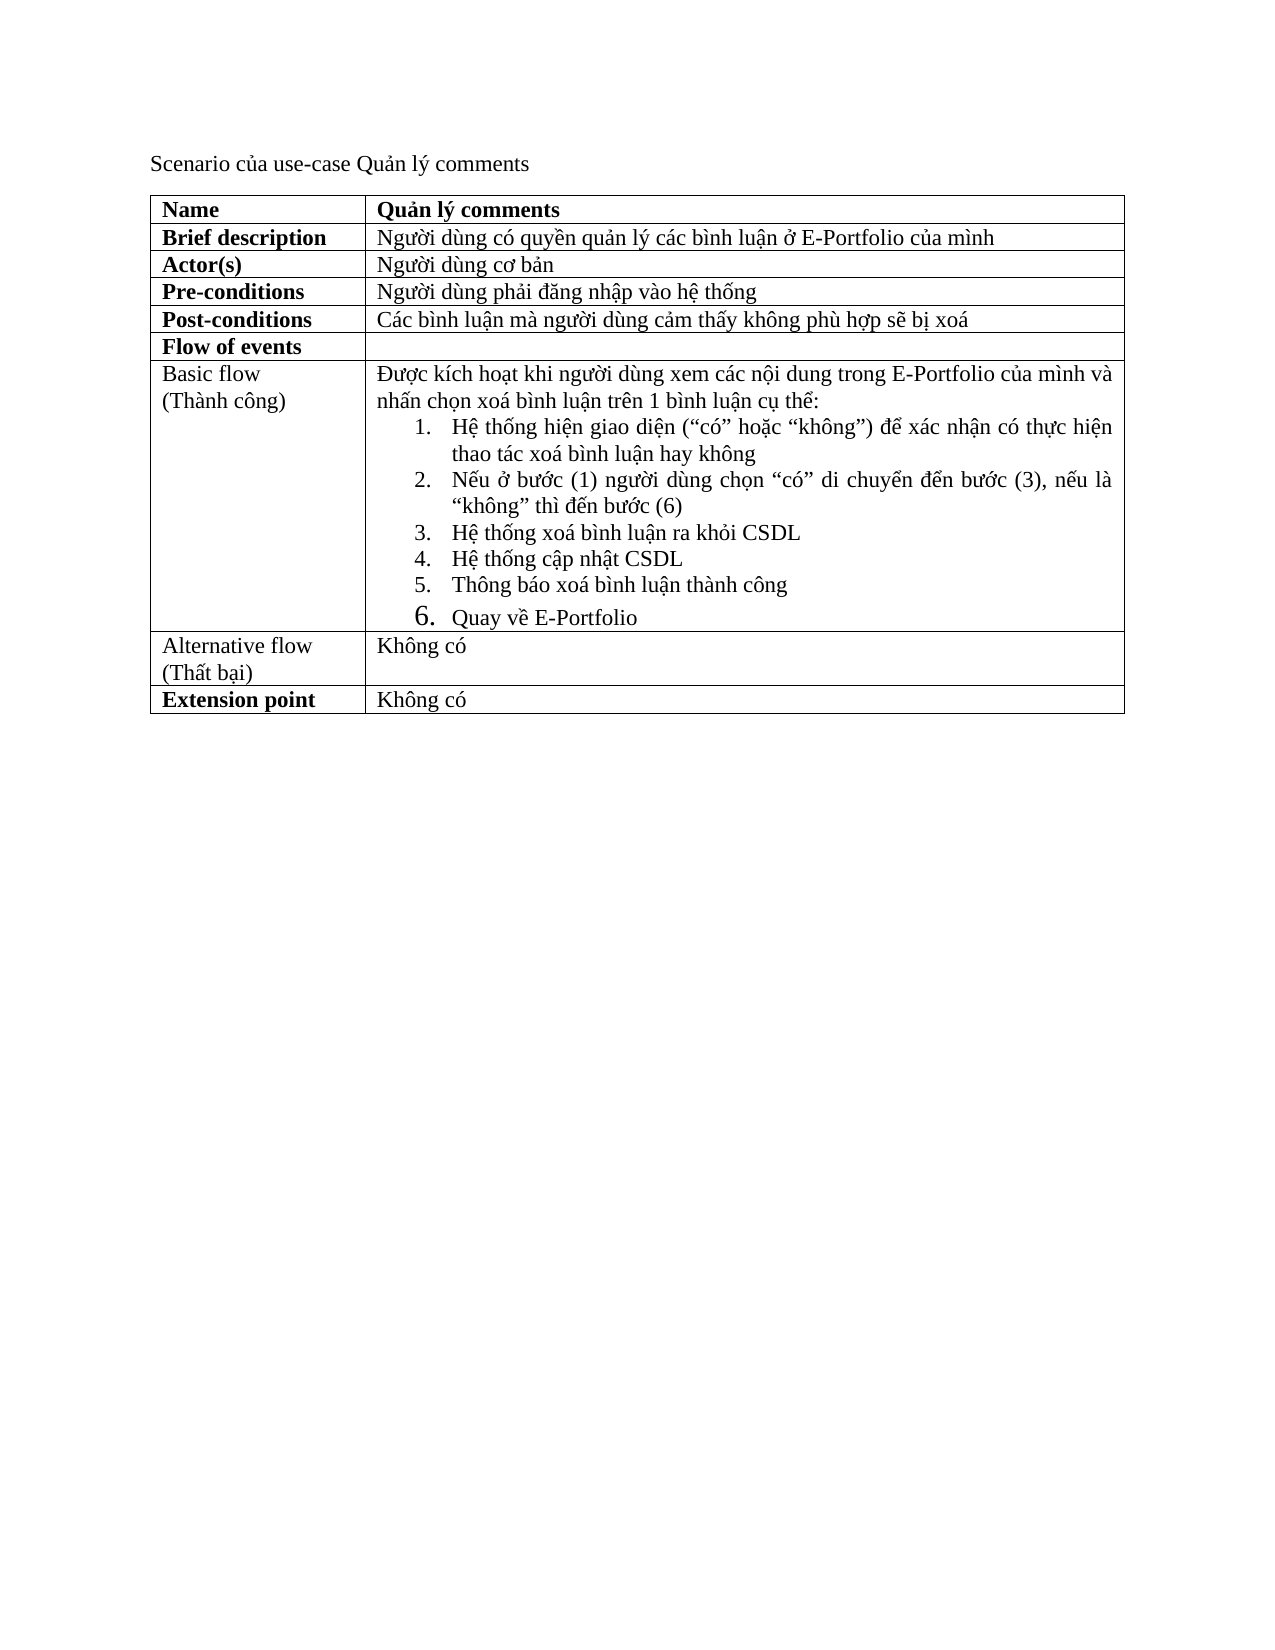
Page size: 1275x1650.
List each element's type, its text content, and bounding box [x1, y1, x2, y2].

table_cell Không có [366, 632, 1124, 685]
table_cell Flow of events [151, 333, 365, 359]
table_cell Người dùng phải đăng nhập vào hệ thống [366, 278, 1124, 305]
table_cell Basic flow (Thành công) [151, 361, 365, 631]
table_cell Được kích hoạt khi người dùng xem các nội dung trong E-Portfolio của mình và nhấn chọn xoá bình luận trên 1 bình luận cụ thể: Hệ thống hiện giao diện (“có” hoặc “không”) để xác nhận có thực hiện thao tác xoá bình luận hay không Nếu ở bước (1) người dùng chọn “có” di chuyển đển bước (3), nếu là “không” thì đến bước (6) Hệ thống xoá bình luận ra khỏi CSDL Hệ thống cập nhật CSDL Thông báo xoá bình luận thành công Quay về E-Portfolio [366, 361, 1124, 631]
table_cell Pre-conditions [151, 278, 365, 305]
table_cell Extension point [151, 686, 365, 712]
table_cell Actor(s) [151, 251, 365, 277]
table_cell Các bình luận mà người dùng cảm thấy không phù hợp sẽ bị xoá [366, 306, 1124, 332]
table_cell [366, 333, 1124, 359]
table_cell Người dùng cơ bản [366, 251, 1124, 277]
table_header Name [151, 196, 365, 222]
table_cell Alternative flow (Thất bại) [151, 632, 365, 685]
table_cell Không có [366, 686, 1124, 712]
table_cell Brief description [151, 224, 365, 250]
table_header Quản lý comments [366, 196, 1124, 222]
text Scenario của use-case Quản lý comments [150, 150, 1125, 176]
table_cell Người dùng có quyền quản lý các bình luận ở E-Portfolio của mình [366, 224, 1124, 250]
table_cell Post-conditions [151, 306, 365, 332]
